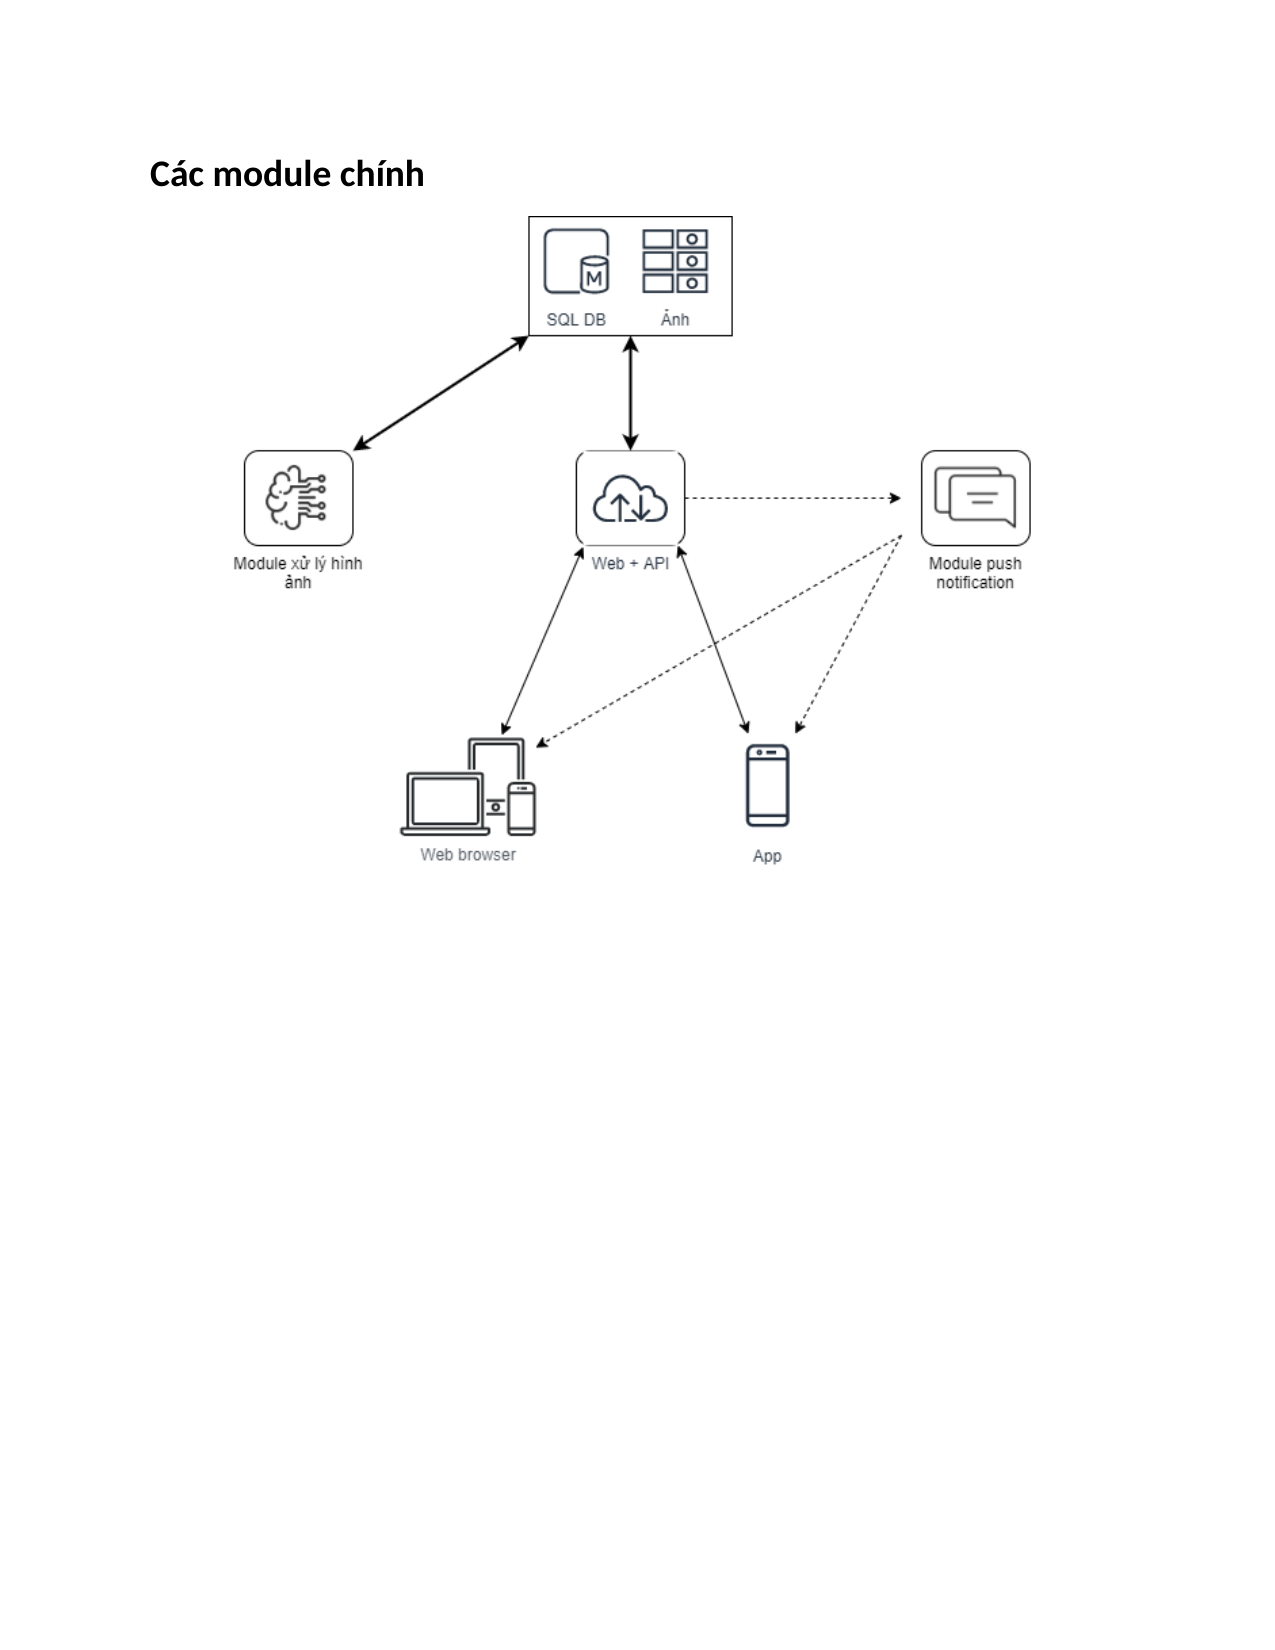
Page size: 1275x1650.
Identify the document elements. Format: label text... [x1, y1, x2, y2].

picture [217, 216, 1058, 866]
text Các module chính [150, 150, 1125, 196]
